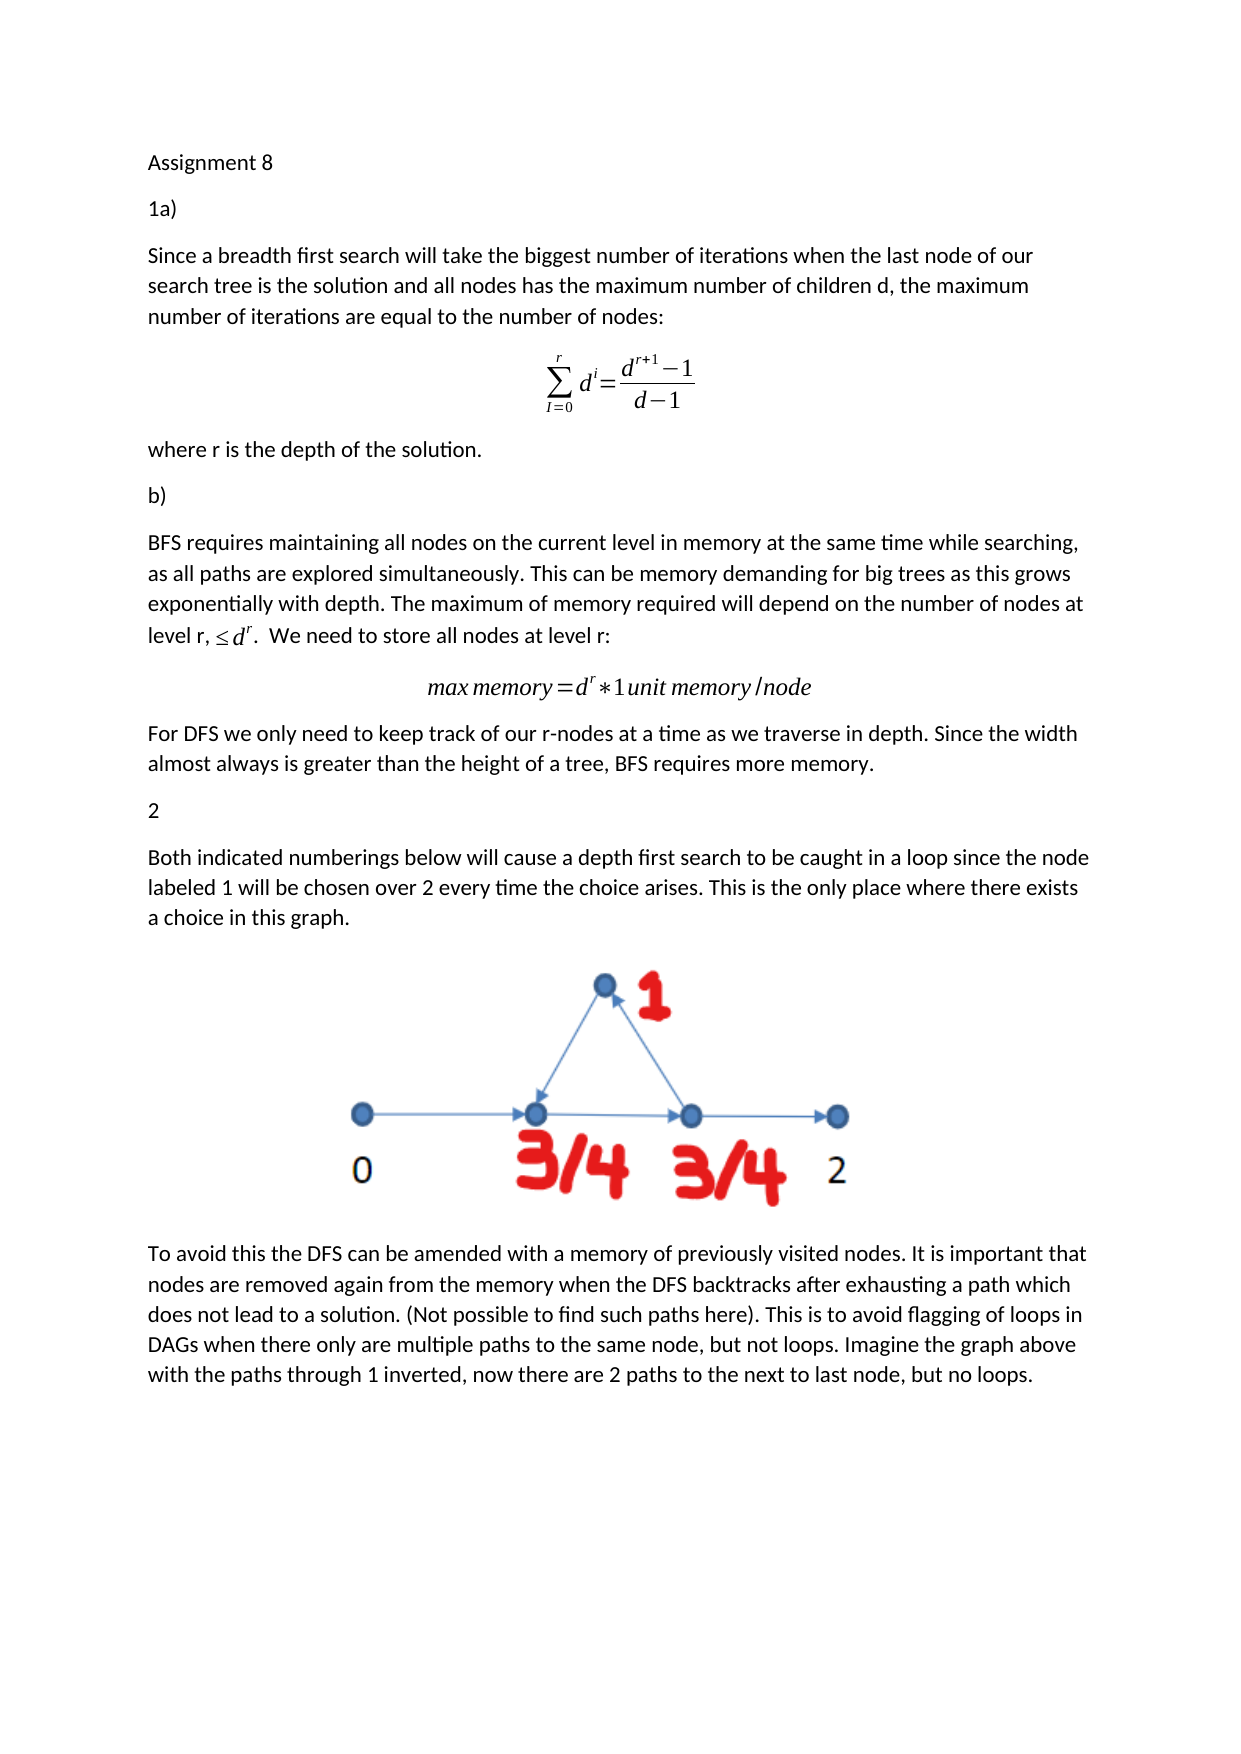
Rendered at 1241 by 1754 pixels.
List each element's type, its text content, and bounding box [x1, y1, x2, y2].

text 2 [148, 796, 1093, 824]
text BFS requires maintaining all nodes on the current level in memory at the same time while searching, as all paths are explored simultaneously. This can be memory demanding for big trees as this grows exponentially with depth. The maximum of memory required will depend on the number of nodes at level r, . We need to store all nodes at level r: [148, 528, 1093, 650]
text Assignment 8 [148, 148, 1093, 176]
picture [317, 950, 923, 1221]
text b) [148, 482, 1093, 510]
text 1a) [148, 194, 1093, 222]
text For DFS we only need to keep track of our r-nodes at a time as we traverse in depth. Since the width almost always is greater than the height of a tree, BFS requires more memory. [148, 719, 1093, 777]
text Both indicated numberings below will cause a depth first search to be caught in a loop since the node labeled 1 will be chosen over 2 every time the choice arises. This is the only place where there exists a choice in this graph. [148, 843, 1093, 932]
text where r is the depth of the solution. [148, 435, 1093, 463]
text To avoid this the DFS can be amended with a memory of previously visited nodes. It is important that nodes are removed again from the memory when the DFS backtracks after exhausting a path which does not lead to a solution. (Not possible to find such paths here). This is to avoid flagging of loops in DAGs when there only are multiple paths to the same node, but not loops. Imagine the graph above with the paths through 1 inverted, now there are 2 paths to the next to last node, but no loops. [148, 1239, 1093, 1388]
text Since a breadth first search will take the biggest number of iterations when the last node of our search tree is the solution and all nodes has the maximum number of children d, the maximum number of iterations are equal to the number of nodes: [148, 241, 1093, 330]
